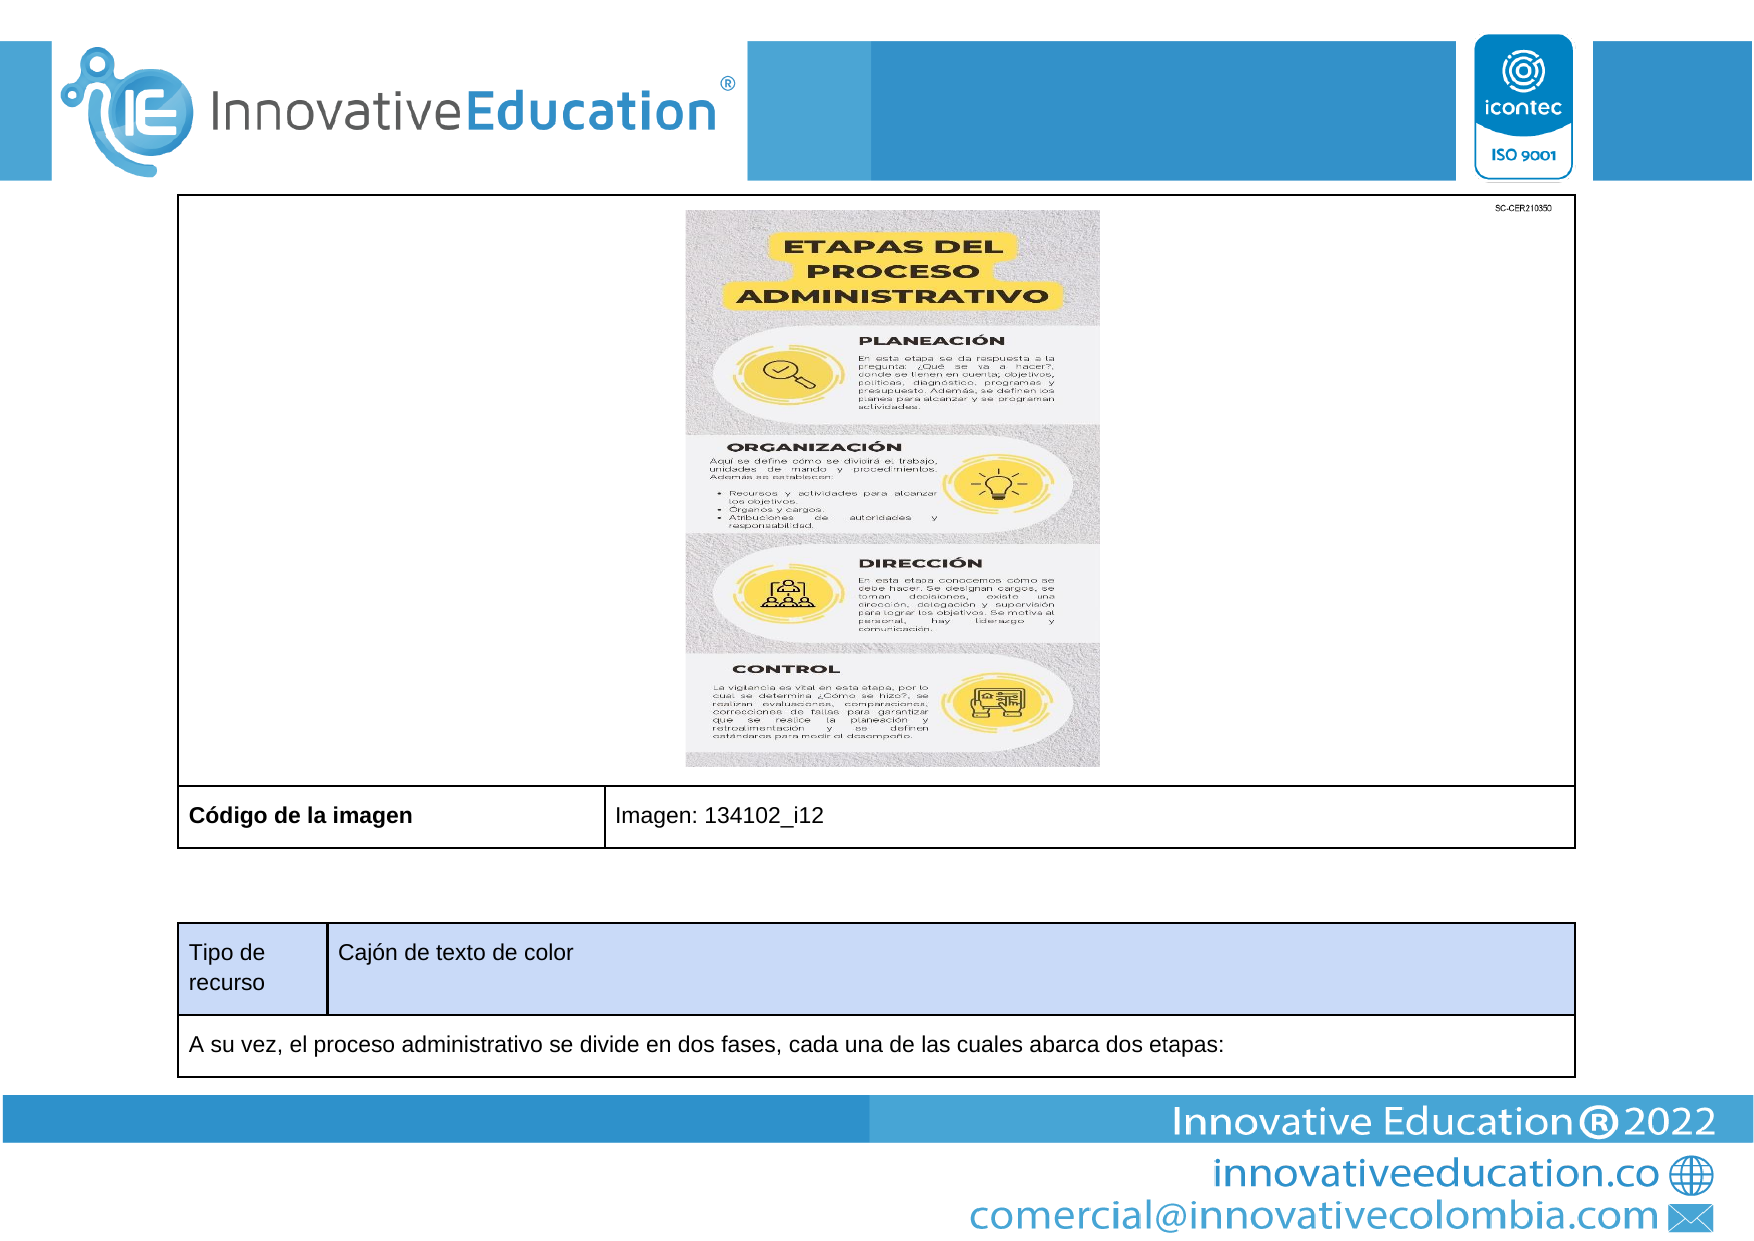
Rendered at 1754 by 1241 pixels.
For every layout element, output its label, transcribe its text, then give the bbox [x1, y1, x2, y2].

picture [1471, 32, 1576, 194]
table_header Tipo de recurso [179, 924, 326, 1014]
table_header Cajón de texto de color [329, 924, 1574, 1014]
table_cell Imagen: 134102_i12 [606, 787, 1574, 847]
picture [2, 1093, 1754, 1239]
table_cell Código de la imagen [179, 787, 604, 847]
table_cell Imagen: La imagen editable se encuentra en la carpeta Anexos con el nombre Infografia 1.docx [179, 196, 1574, 785]
picture [685, 210, 1100, 767]
picture [0, 28, 1456, 194]
picture [1593, 28, 1752, 194]
